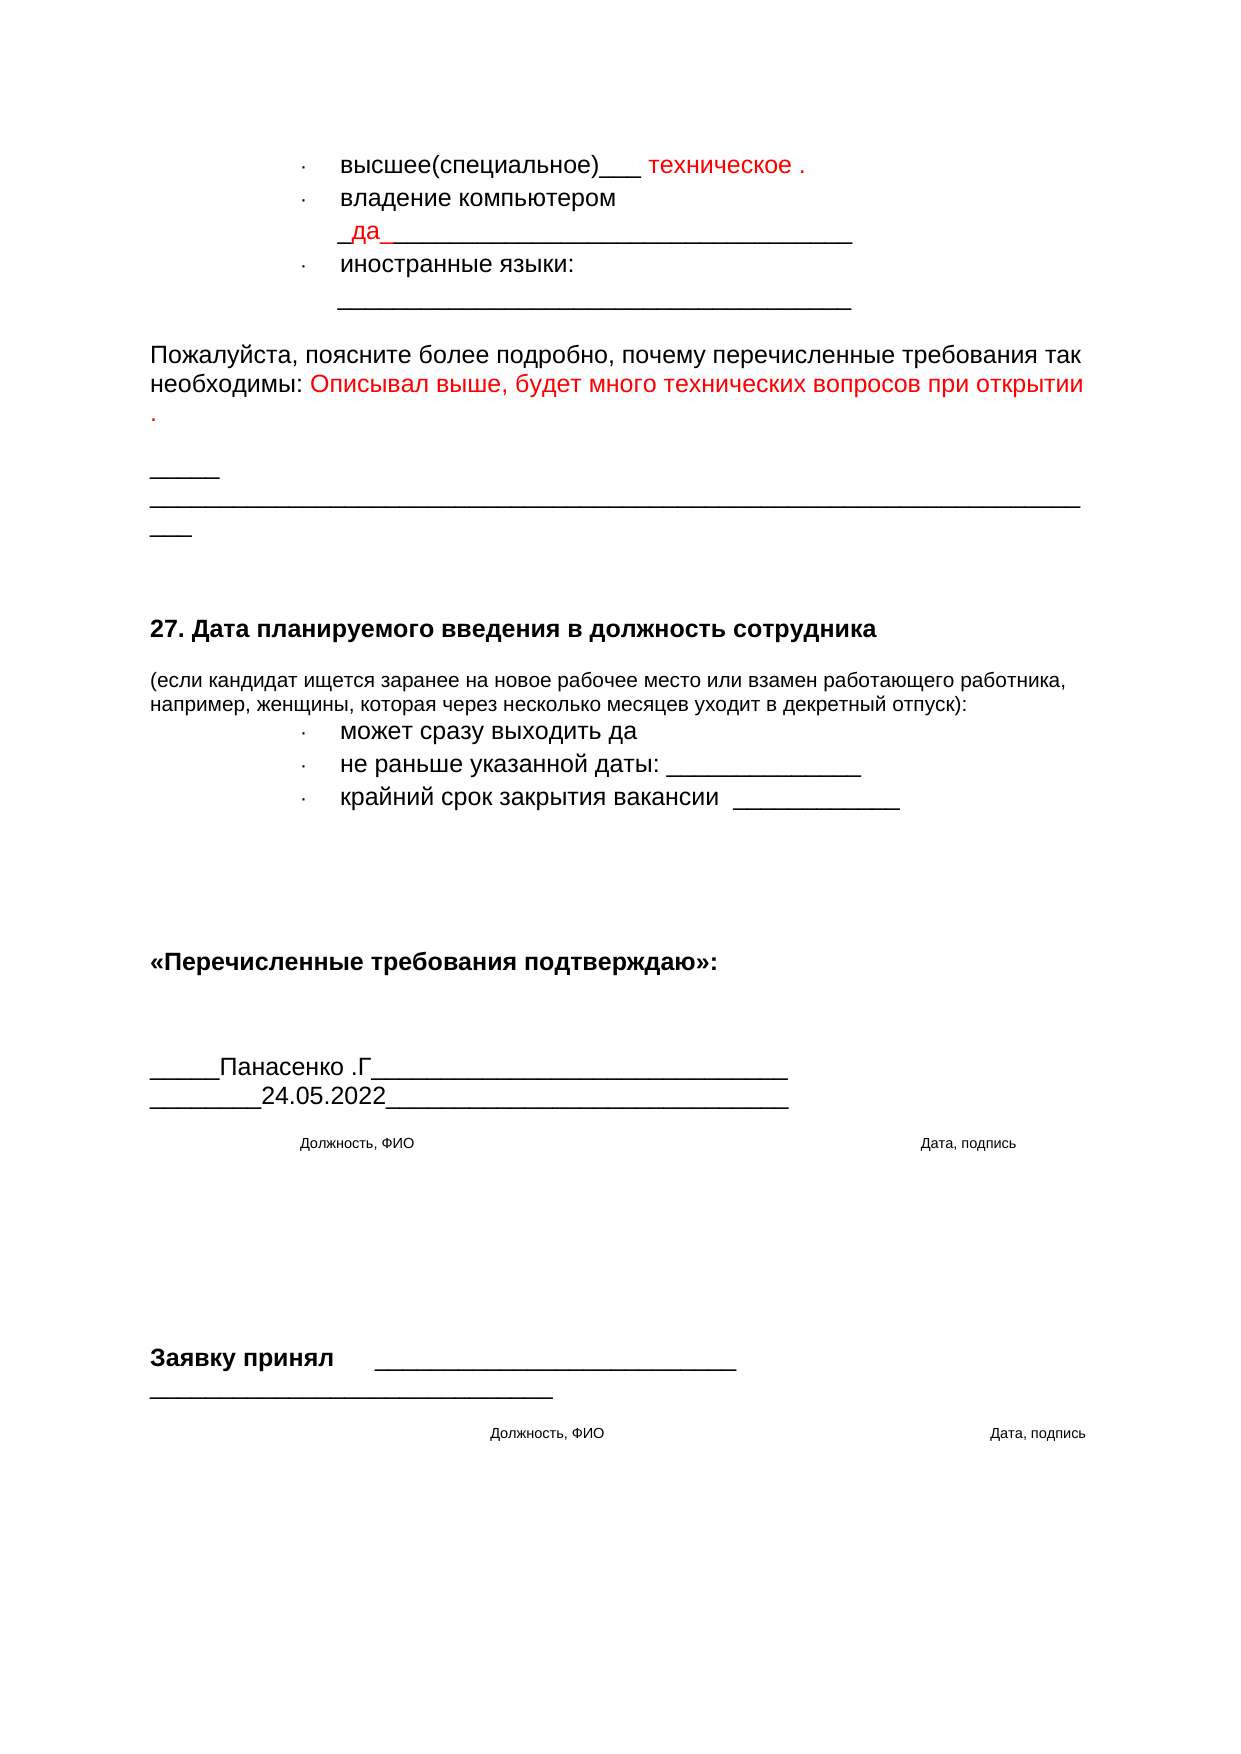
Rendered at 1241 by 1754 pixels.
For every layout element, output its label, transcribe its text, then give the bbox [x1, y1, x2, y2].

text Должность, ФИО Дата, подпись [150, 1135, 1090, 1163]
text · иностранные языки: _____________________________________ [300, 249, 1090, 311]
text Должность, ФИО Дата, подпись [150, 1425, 1090, 1454]
text 27. Дата планируемого введения в должность сотрудника [150, 614, 1090, 643]
text · владение компьютером _да__________________________________ [300, 183, 1090, 245]
text (если кандидат ищется заранее на новое рабочее место или взамен работающего работника, например, женщины, которая через несколько месяцев уходит в декретный отпуск): [150, 668, 1090, 716]
text «Перечисленные требования подтверждаю»: [150, 947, 1090, 976]
text · может сразу выходить да [300, 716, 1090, 744]
text Заявку принял __________________________ _____________________________ [150, 1343, 1090, 1400]
text _____ ______________________________________________________________________ [150, 451, 1090, 538]
text · крайний срок закрытия вакансии ____________ [300, 782, 1090, 810]
text · высшее(специальное)___ техническое . [300, 150, 1090, 179]
text · не раньше указанной даты: ______________ [300, 749, 1090, 777]
text Пожалуйста, поясните более подробно, почему перечисленные требования так необходимы: Описывал выше, будет много технических вопросов при открытии . [150, 340, 1090, 426]
text _____Панасенко .Г______________________________ ________24.05.2022_____________________________ [150, 1052, 1090, 1110]
